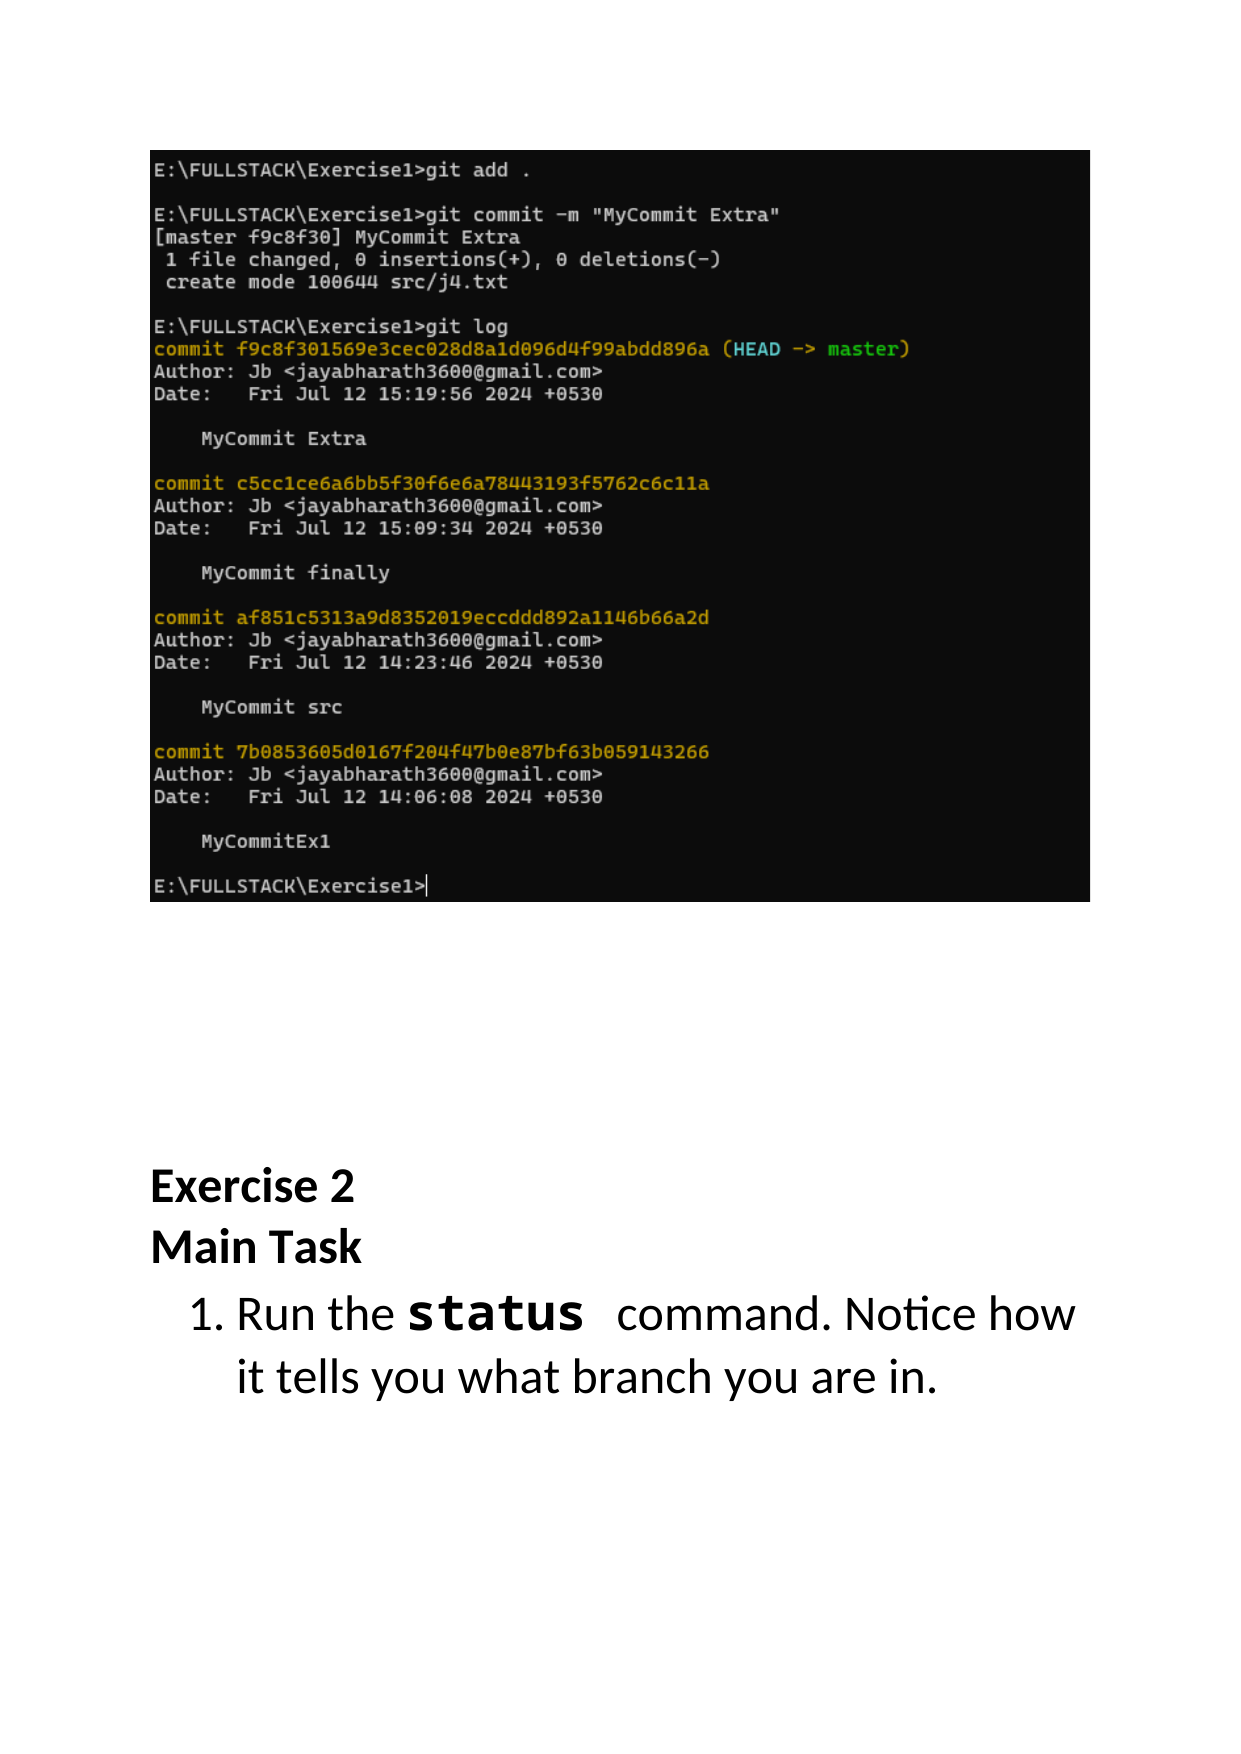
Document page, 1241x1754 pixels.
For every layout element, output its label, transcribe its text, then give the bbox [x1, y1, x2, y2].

text Main Task [150, 1215, 1090, 1276]
list Run the status command. Notice how it tells you what branch you are in. [187, 1276, 1090, 1406]
picture [150, 150, 1091, 902]
text Exercise 2 [150, 1154, 1090, 1215]
